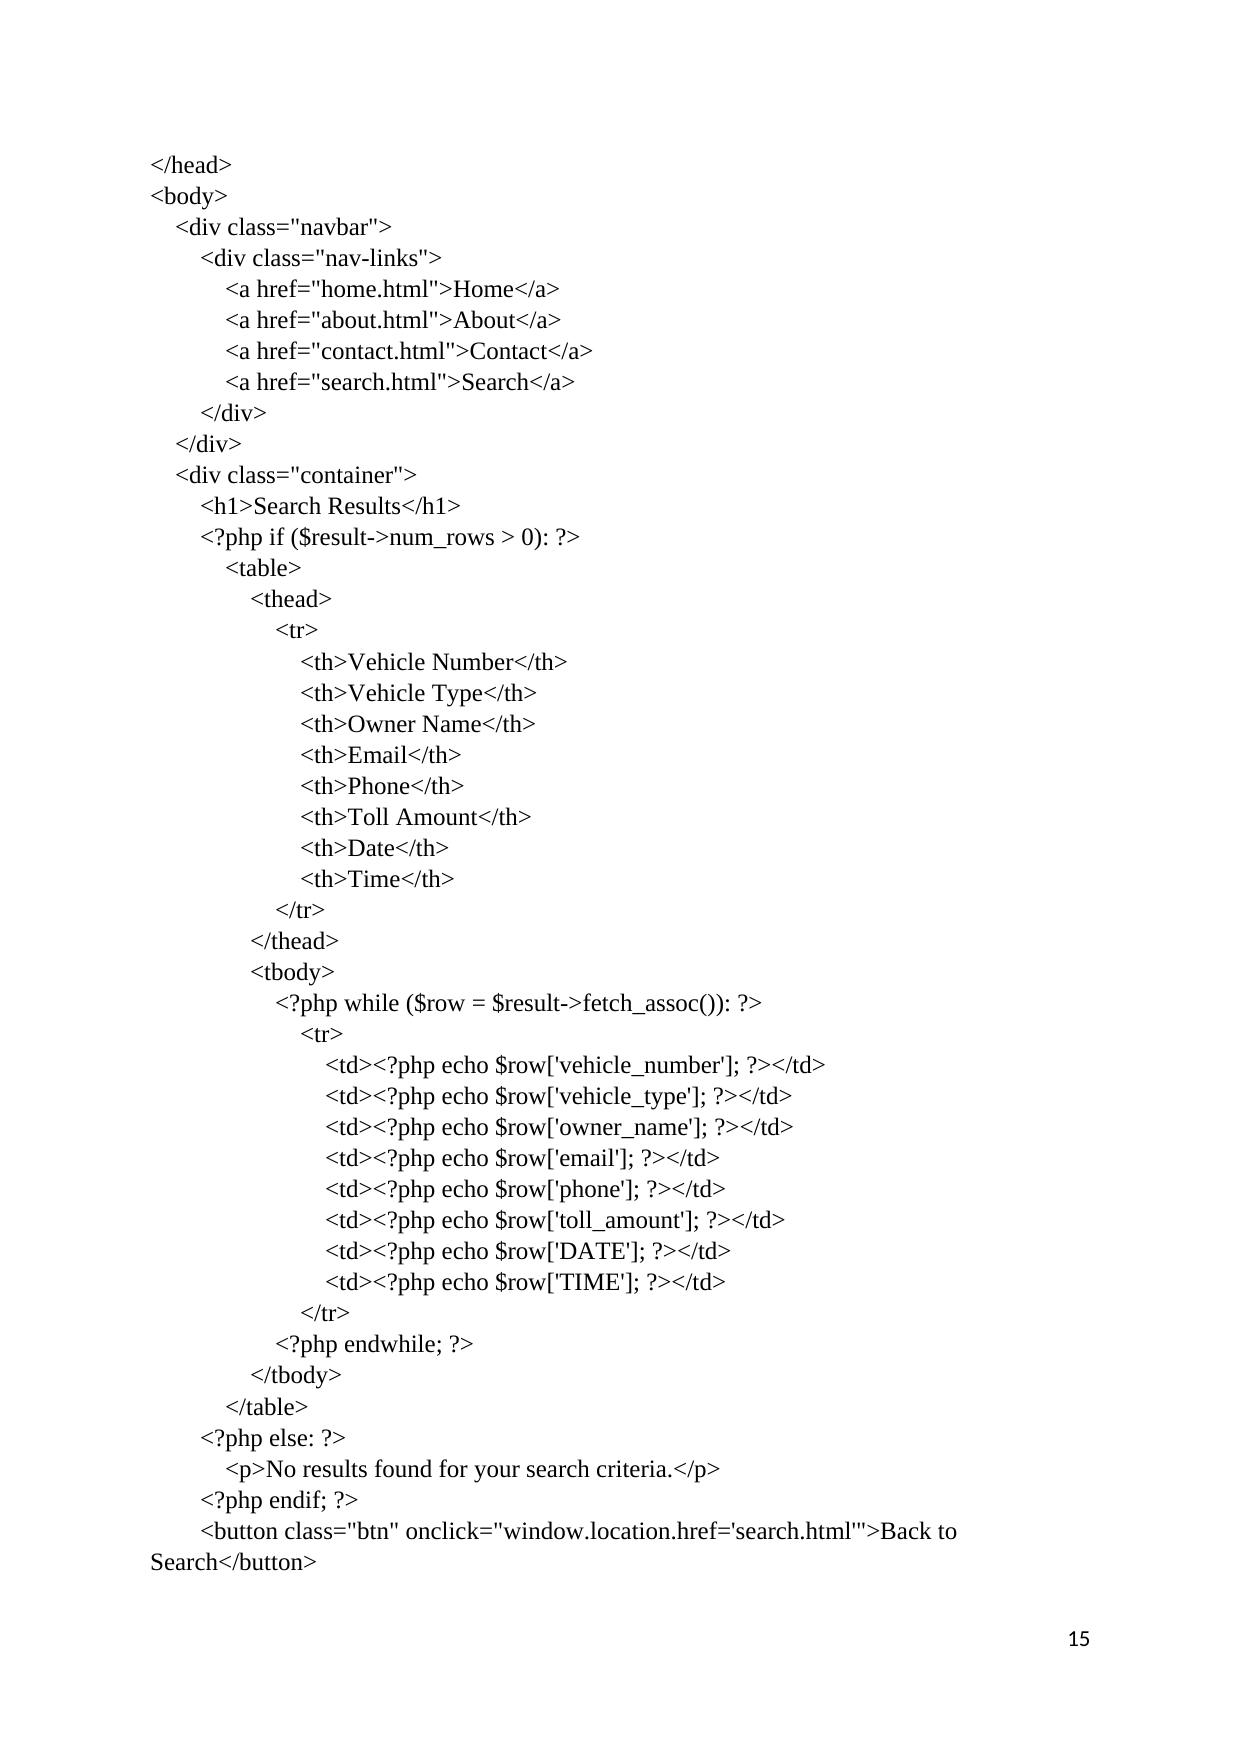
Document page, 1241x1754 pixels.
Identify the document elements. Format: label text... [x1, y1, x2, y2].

text <div class="nav-links"> [150, 367, 1090, 396]
text <th>Email</th> [150, 864, 1090, 893]
text </style> [150, 243, 1090, 272]
text <td><?php echo $row['toll_amount']; ?></td> [150, 1329, 1090, 1358]
text </div> [150, 522, 1090, 551]
text <?php else: ?> [150, 1547, 1090, 1576]
text <a href="search.html">Search</a> [150, 491, 1090, 520]
text <h1>Search Results</h1> [150, 616, 1090, 644]
text <td><?php echo $row['owner_name']; ?></td> [150, 1236, 1090, 1265]
text <?php endwhile; ?> [150, 1454, 1090, 1482]
text </table> [150, 1516, 1090, 1544]
text </head> [150, 274, 1090, 303]
text <th>Vehicle Type</th> [150, 802, 1090, 831]
text <td><?php echo $row['vehicle_number']; ?></td> [150, 1174, 1090, 1203]
text </thead> [150, 1050, 1090, 1079]
text </div> [150, 553, 1090, 582]
text <div class="navbar"> [150, 336, 1090, 365]
text <div class="container"> [150, 584, 1090, 613]
text <thead> [150, 709, 1090, 737]
text justify-content: space-between; [150, 181, 1090, 210]
text <tbody> [150, 1081, 1090, 1110]
text <th>Toll Amount</th> [150, 926, 1090, 955]
text <th>Vehicle Number</th> [150, 771, 1090, 799]
text <tr> [150, 740, 1090, 768]
text <body> [150, 305, 1090, 334]
text <?php while ($row = $result->fetch_assoc()): ?> [150, 1112, 1090, 1141]
text </tbody> [150, 1485, 1090, 1513]
text } [150, 212, 1090, 241]
text <th>Phone</th> [150, 895, 1090, 924]
text <th>Date</th> [150, 957, 1090, 986]
text <td><?php echo $row['phone']; ?></td> [150, 1298, 1090, 1327]
text <th>Time</th> [150, 988, 1090, 1017]
text </tr> [150, 1423, 1090, 1451]
text <a href="home.html">Home</a> [150, 398, 1090, 427]
text <td><?php echo $row['TIME']; ?></td> [150, 1392, 1090, 1420]
text <table> [150, 678, 1090, 706]
text <td><?php echo $row['DATE']; ?></td> [150, 1361, 1090, 1389]
text <a href="about.html">About</a> [150, 429, 1090, 458]
text </tr> [150, 1019, 1090, 1048]
text <td><?php echo $row['email']; ?></td> [150, 1267, 1090, 1296]
text <th>Owner Name</th> [150, 833, 1090, 862]
text <a href="contact.html">Contact</a> [150, 460, 1090, 489]
text <tr> [150, 1143, 1090, 1172]
text display: flex; [150, 150, 1090, 179]
text <td><?php echo $row['vehicle_type']; ?></td> [150, 1205, 1090, 1234]
text <?php if ($result->num_rows > 0): ?> [150, 647, 1090, 675]
